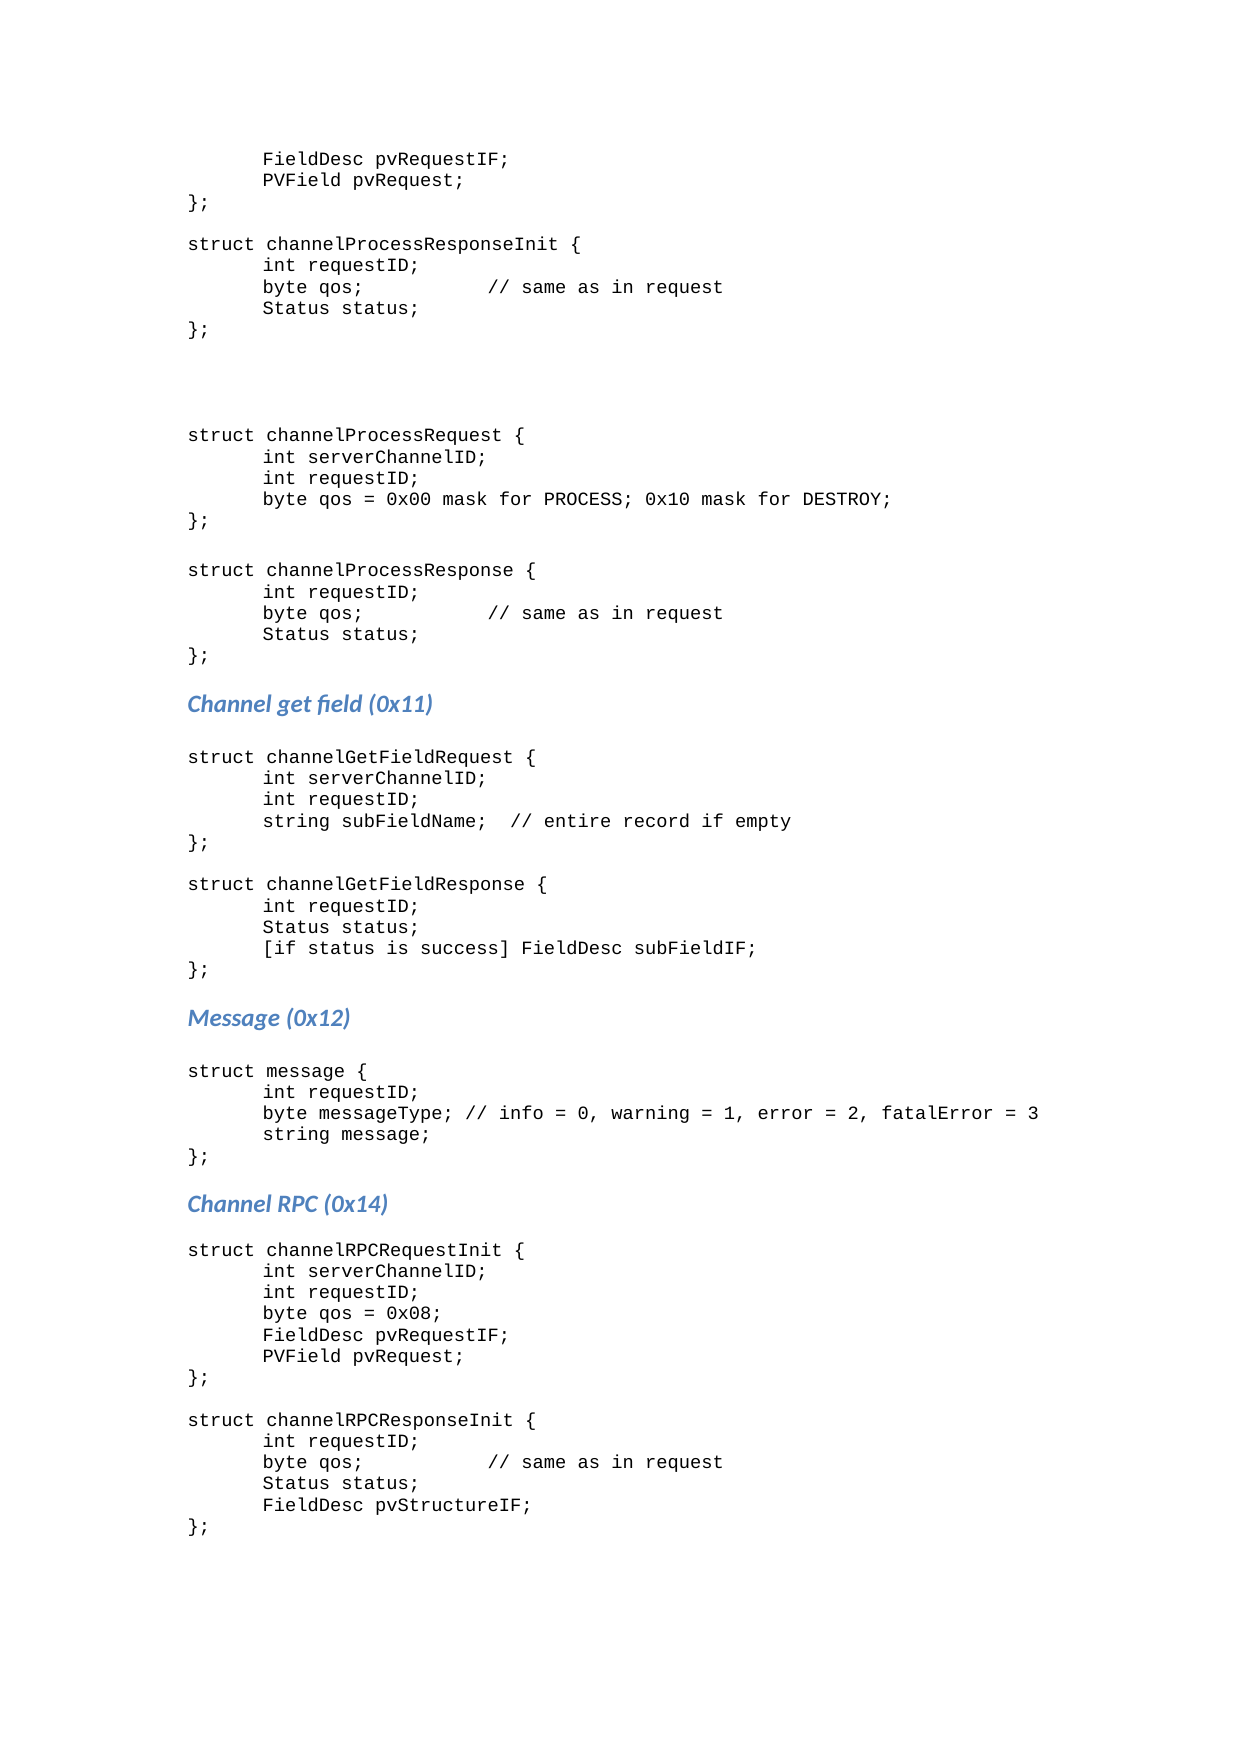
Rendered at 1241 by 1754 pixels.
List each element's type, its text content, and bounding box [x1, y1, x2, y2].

text int requestID; [187, 1283, 1053, 1304]
text Status status; [187, 299, 1053, 320]
text byte qos = 0x08; [187, 1304, 1053, 1325]
text byte qos; // same as in request [187, 1453, 1053, 1474]
text struct channelRPCRequestInit { [187, 1240, 1053, 1262]
text }; [187, 960, 1053, 981]
text }; [187, 1146, 1053, 1168]
subtitle Channel get field (0x11) [187, 688, 1053, 719]
text struct message { [187, 1061, 1053, 1083]
text int serverChannelID; [187, 1262, 1053, 1283]
text PVField pvRequest; [262, 171, 1053, 192]
text struct channelProcessResponseInit { [187, 235, 1053, 256]
text int serverChannelID; [187, 769, 1053, 790]
text string subFieldName; // entire record if empty [187, 811, 1053, 833]
text }; [187, 1517, 1053, 1538]
text }; [187, 833, 1053, 854]
text byte qos; // same as in request [187, 277, 1053, 299]
text byte messageType; // info = 0, warning = 1, error = 2, fatalError = 3 [187, 1104, 1053, 1125]
text }; [187, 1368, 1053, 1389]
subtitle Channel RPC (0x14) [187, 1188, 1053, 1219]
text [if status is success] FieldDesc subFieldIF; [262, 939, 1053, 960]
text FieldDesc pvRequestIF; [262, 150, 1053, 171]
text int serverChannelID; [187, 447, 1053, 469]
text byte qos; // same as in request [187, 604, 1053, 625]
text byte qos = 0x00 mask for PROCESS; 0x10 mask for DESTROY; [187, 490, 1053, 511]
text FieldDesc pvStructureIF; [262, 1495, 1053, 1517]
text }; [187, 320, 1053, 341]
text Status status; [187, 1474, 1053, 1495]
text int requestID; [187, 896, 1053, 918]
text int requestID; [187, 1083, 1053, 1104]
text Status status; [187, 918, 1053, 939]
text }; [187, 511, 1053, 532]
text struct channelRPCResponseInit { [187, 1410, 1053, 1432]
text struct channelProcessResponse { [187, 561, 1053, 582]
text int requestID; [187, 256, 1053, 277]
text PVField pvRequest; [262, 1347, 1053, 1368]
text FieldDesc pvRequestIF; [262, 1325, 1053, 1347]
text Status status; [187, 625, 1053, 646]
subtitle Message (0x12) [187, 1002, 1053, 1033]
text }; [187, 646, 1053, 667]
text int requestID; [187, 582, 1053, 604]
text string message; [187, 1125, 1053, 1146]
text int requestID; [187, 790, 1053, 811]
text }; [187, 192, 1053, 214]
text int requestID; [187, 1432, 1053, 1453]
text struct channelGetFieldRequest { [187, 748, 1053, 769]
text struct channelProcessRequest { [187, 426, 1053, 447]
text int requestID; [187, 469, 1053, 490]
text struct channelGetFieldResponse { [187, 875, 1053, 896]
